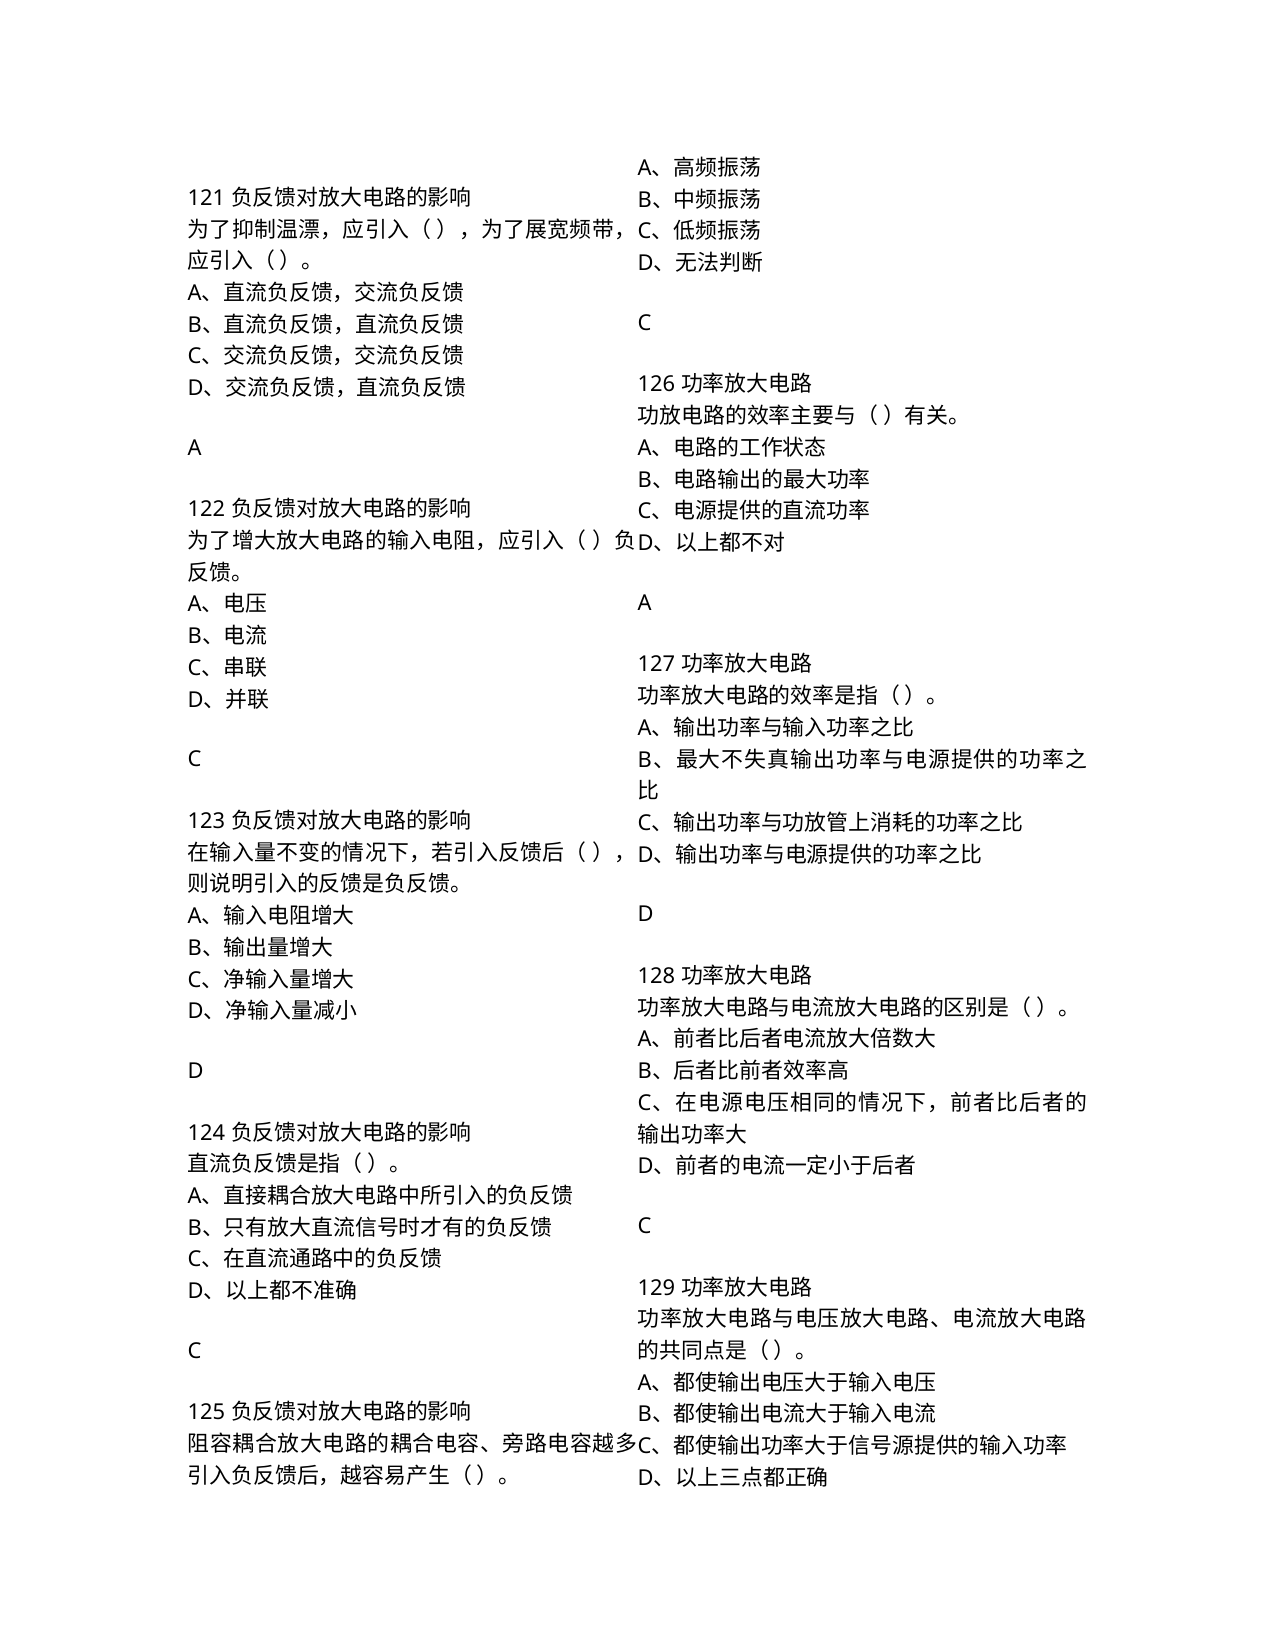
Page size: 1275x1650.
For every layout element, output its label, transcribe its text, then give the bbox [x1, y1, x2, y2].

text D、以上都不准确 [187, 1273, 637, 1305]
text C [187, 1335, 637, 1364]
text C、都使输出功率大于信号源提供的输入功率 [637, 1428, 1087, 1460]
text C、在直流通路中的负反馈 [187, 1241, 637, 1273]
text 124 负反馈对放大电路的影响 [187, 1114, 637, 1146]
text D、前者的电流一定小于后者 [637, 1148, 1087, 1180]
text C、串联 [187, 650, 637, 682]
text B、中频振荡 [637, 182, 1087, 213]
text C [637, 1210, 1087, 1240]
text A、直流负反馈，交流负反馈 [187, 275, 637, 307]
text D、无法判断 [637, 245, 1087, 277]
text 122 负反馈对放大电路的影响 [187, 491, 637, 523]
text 为了增大放大电路的输入电阻，应引入（ ）负反馈。 [187, 523, 637, 586]
text D、输出功率与电源提供的功率之比 [637, 837, 1087, 868]
text D、净输入量减小 [187, 993, 637, 1025]
text A [187, 432, 637, 462]
text 在输入量不变的情况下，若引入反馈后（ ），则说明引入的反馈是负反馈。 [187, 835, 637, 898]
text A [637, 587, 1087, 617]
text A、前者比后者电流放大倍数大 [637, 1021, 1087, 1053]
text D [637, 898, 1087, 928]
text 功率放大电路与电流放大电路的区别是（ ）。 [637, 990, 1087, 1021]
text B、都使输出电流大于输入电流 [637, 1396, 1087, 1428]
text 功率放大电路的效率是指（ ）。 [637, 678, 1087, 710]
text C、在电源电压相同的情况下，前者比后者的输出功率大 [637, 1085, 1087, 1148]
text 阻容耦合放大电路的耦合电容、旁路电容越多，引入负反馈后，越容易产生（ ）。 [187, 1426, 637, 1489]
text A、电路的工作状态 [637, 430, 1087, 462]
text A、电压 [187, 586, 637, 618]
text B、输出量增大 [187, 930, 637, 962]
text A、都使输出电压大于输入电压 [637, 1364, 1087, 1396]
text 127 功率放大电路 [637, 646, 1087, 678]
text D、以上都不对 [637, 525, 1087, 557]
text B、最大不失真输出功率与电源提供的功率之比 [637, 742, 1087, 805]
text 功放电路的效率主要与（ ）有关。 [637, 398, 1087, 430]
text B、后者比前者效率高 [637, 1053, 1087, 1085]
text C、净输入量增大 [187, 962, 637, 993]
text 121 负反馈对放大电路的影响 [187, 180, 637, 212]
text B、只有放大直流信号时才有的负反馈 [187, 1210, 637, 1241]
text A、直接耦合放大电路中所引入的负反馈 [187, 1178, 637, 1210]
text 125 负反馈对放大电路的影响 [187, 1394, 637, 1426]
text C、交流负反馈，交流负反馈 [187, 338, 637, 370]
text 128 功率放大电路 [637, 958, 1087, 990]
text D、交流负反馈，直流负反馈 [187, 370, 637, 402]
text C [187, 743, 637, 773]
text 129 功率放大电路 [637, 1269, 1087, 1301]
text D、以上三点都正确 [637, 1460, 1087, 1492]
text 功率放大电路与电压放大电路、电流放大电路的共同点是（ ）。 [637, 1301, 1087, 1364]
text D、并联 [187, 682, 637, 713]
text B、直流负反馈，直流负反馈 [187, 307, 637, 338]
text A、输入电阻增大 [187, 898, 637, 930]
text D [187, 1055, 637, 1085]
text C、输出功率与功放管上消耗的功率之比 [637, 805, 1087, 837]
text 直流负反馈是指（ ）。 [187, 1146, 637, 1178]
text C、电源提供的直流功率 [637, 493, 1087, 525]
text A、高频振荡 [637, 150, 1087, 182]
text 123 负反馈对放大电路的影响 [187, 803, 637, 835]
text C [637, 307, 1087, 337]
text 为了抑制温漂，应引入（ ），为了展宽频带，应引入（ ）。 [187, 212, 637, 275]
text A、输出功率与输入功率之比 [637, 710, 1087, 742]
text 126 功率放大电路 [637, 366, 1087, 398]
text B、电流 [187, 618, 637, 650]
text C、低频振荡 [637, 213, 1087, 245]
text B、电路输出的最大功率 [637, 462, 1087, 493]
